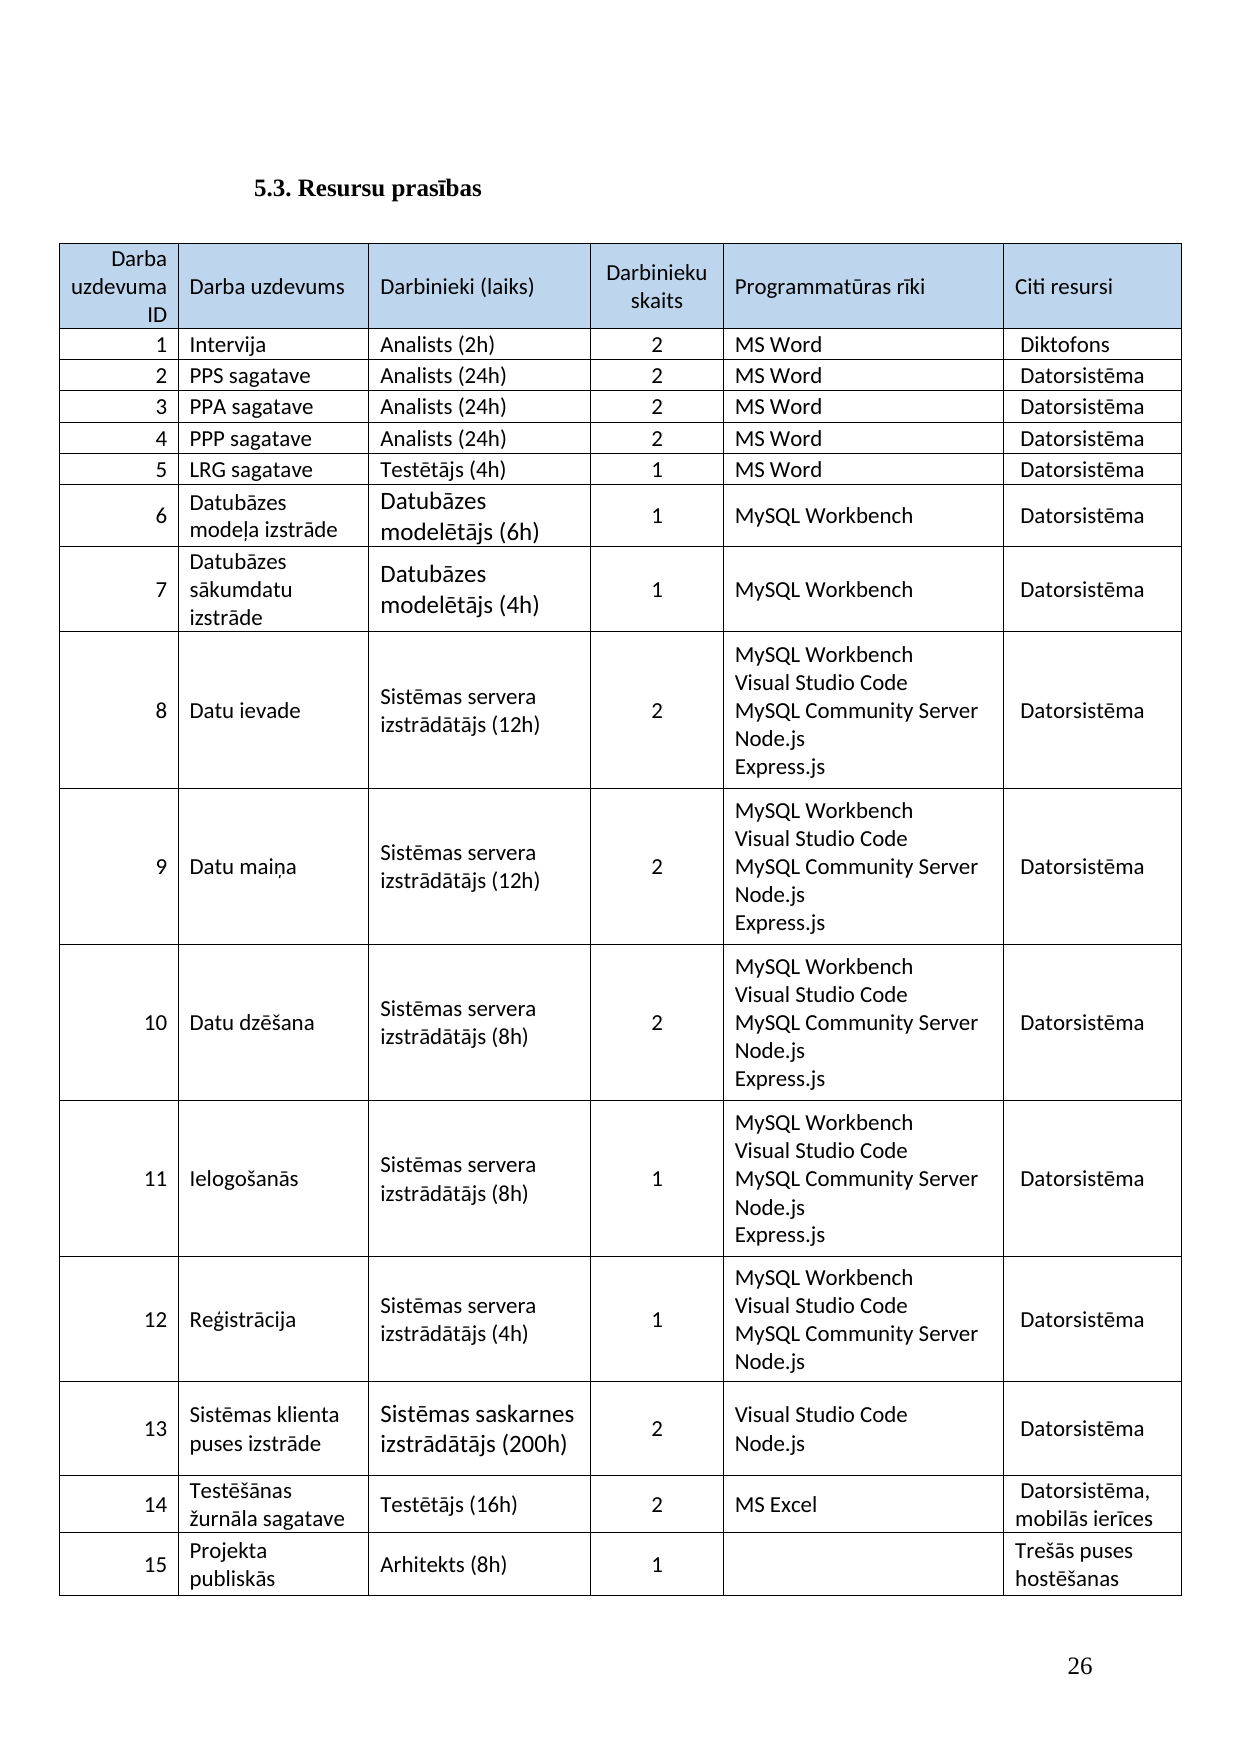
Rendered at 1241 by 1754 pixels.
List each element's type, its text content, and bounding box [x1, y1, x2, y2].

table_cell Datubāzes modelētājs (6h) [369, 485, 590, 546]
table_cell Datorsistēma [1004, 632, 1181, 787]
table_cell MySQL Workbench [724, 485, 1003, 546]
table_cell Datorsistēma [1004, 1101, 1181, 1256]
table_cell Testētājs (16h) [369, 1476, 590, 1532]
table_cell 10 [60, 945, 178, 1100]
table_cell Datorsistēma [1004, 391, 1181, 422]
table_cell Testētājs (4h) [369, 454, 590, 484]
table_header Citi resursi [1004, 244, 1181, 328]
table_cell Sistēmas servera izstrādātājs (8h) [369, 1101, 590, 1256]
table_cell 1 [591, 547, 723, 631]
table_cell PPS sagatave [179, 360, 368, 390]
table_cell MS Word [724, 391, 1003, 422]
table_cell 11 [60, 1101, 178, 1256]
table_header Darbinieki (laiks) [369, 244, 590, 328]
table_cell Sistēmas servera izstrādātājs (8h) [369, 945, 590, 1100]
table_cell 2 [591, 423, 723, 453]
table_cell MS Word [724, 423, 1003, 453]
table_cell 2 [60, 360, 178, 390]
table_cell [724, 1533, 1003, 1594]
table_cell Datorsistēma [1004, 1382, 1181, 1475]
table_cell Datubāzes modelētājs (4h) [369, 547, 590, 631]
table_cell Datorsistēma [1004, 360, 1181, 390]
table_cell MS Excel [724, 1476, 1003, 1532]
table_cell 2 [591, 391, 723, 422]
table_cell 1 [591, 485, 723, 546]
table_cell Sistēmas servera izstrādātājs (12h) [369, 789, 590, 944]
table_cell 2 [591, 1476, 723, 1532]
table_cell PPA sagatave [179, 391, 368, 422]
table_cell 2 [591, 1382, 723, 1475]
table_cell Analists (2h) [369, 329, 590, 359]
table_header Programmatūras rīki [724, 244, 1003, 328]
table_cell 1 [591, 1101, 723, 1256]
table_cell Arhitekts (8h) [369, 1533, 590, 1594]
table_cell Sistēmas servera izstrādātājs (4h) [369, 1257, 590, 1381]
table_cell Analists (24h) [369, 360, 590, 390]
table_cell MySQL Workbench Visual Studio Code MySQL Community Server Node.js [724, 1257, 1003, 1381]
table_cell 15 [60, 1533, 178, 1594]
table_cell 14 [60, 1476, 178, 1532]
table_cell Datorsistēma [1004, 789, 1181, 944]
table_cell Datorsistēma [1004, 485, 1181, 546]
table_cell 1 [591, 454, 723, 484]
table_cell Datubāzes sākumdatu izstrāde [179, 547, 368, 631]
table_cell Datu maiņa [179, 789, 368, 944]
table_cell Intervija [179, 329, 368, 359]
table_cell MS Word [724, 329, 1003, 359]
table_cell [179, 1533, 368, 1594]
table_cell 1 [591, 1257, 723, 1381]
table_cell Sistēmas servera izstrādātājs (12h) [369, 632, 590, 787]
table_cell MySQL Workbench Visual Studio Code MySQL Community Server Node.js Express.js [724, 789, 1003, 944]
table_cell 4 [60, 423, 178, 453]
table_cell Datorsistēma, mobilās ierīces [1004, 1476, 1181, 1532]
table_cell Ielogošanās [179, 1101, 368, 1256]
table_cell Datorsistēma [1004, 1257, 1181, 1381]
table_cell Analists (24h) [369, 423, 590, 453]
table_cell 13 [60, 1382, 178, 1475]
table_cell 6 [60, 485, 178, 546]
table_cell Analists (24h) [369, 391, 590, 422]
table_cell 7 [60, 547, 178, 631]
table_cell 2 [591, 329, 723, 359]
table_header Darbinieku skaits [591, 244, 723, 328]
table_cell Sistēmas klienta puses izstrāde [179, 1382, 368, 1475]
table_cell Datorsistēma [1004, 454, 1181, 484]
table_cell Datorsistēma [1004, 945, 1181, 1100]
table_cell Sistēmas saskarnes izstrādātājs (200h) [369, 1382, 590, 1475]
table_cell 12 [60, 1257, 178, 1381]
table_cell 2 [591, 360, 723, 390]
table_cell Testēšānas žurnāla sagatave [179, 1476, 368, 1532]
table_cell MS Word [724, 360, 1003, 390]
table_cell 2 [591, 945, 723, 1100]
subtitle 5.3. Resursu prasības [236, 173, 1092, 201]
table_cell MySQL Workbench Visual Studio Code MySQL Community Server Node.js Express.js [724, 1101, 1003, 1256]
table_cell MySQL Workbench Visual Studio Code MySQL Community Server Node.js Express.js [724, 945, 1003, 1100]
table_cell MySQL Workbench Visual Studio Code MySQL Community Server Node.js Express.js [724, 632, 1003, 787]
table_cell Datu ievade [179, 632, 368, 787]
table_header Darba uzdevums [179, 244, 368, 328]
table_cell 1 [591, 1533, 723, 1594]
table_cell Datu dzēšana [179, 945, 368, 1100]
table_cell Visual Studio Code Node.js [724, 1382, 1003, 1475]
table_cell 2 [591, 632, 723, 787]
table_cell MS Word [724, 454, 1003, 484]
table_cell 1 [60, 329, 178, 359]
table_cell 2 [591, 789, 723, 944]
table_cell PPP sagatave [179, 423, 368, 453]
table_cell Diktofons [1004, 329, 1181, 359]
table_cell MySQL Workbench [724, 547, 1003, 631]
table_header Darba uzdevuma ID [60, 244, 178, 328]
table_cell Datorsistēma [1004, 423, 1181, 453]
table_cell 5 [60, 454, 178, 484]
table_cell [1004, 1533, 1181, 1594]
table_cell Datorsistēma [1004, 547, 1181, 631]
table_cell 8 [60, 632, 178, 787]
table_cell 3 [60, 391, 178, 422]
table_cell 9 [60, 789, 178, 944]
table_cell Datubāzes modeļa izstrāde [179, 485, 368, 546]
table_cell LRG sagatave [179, 454, 368, 484]
table_cell Reģistrācija [179, 1257, 368, 1381]
